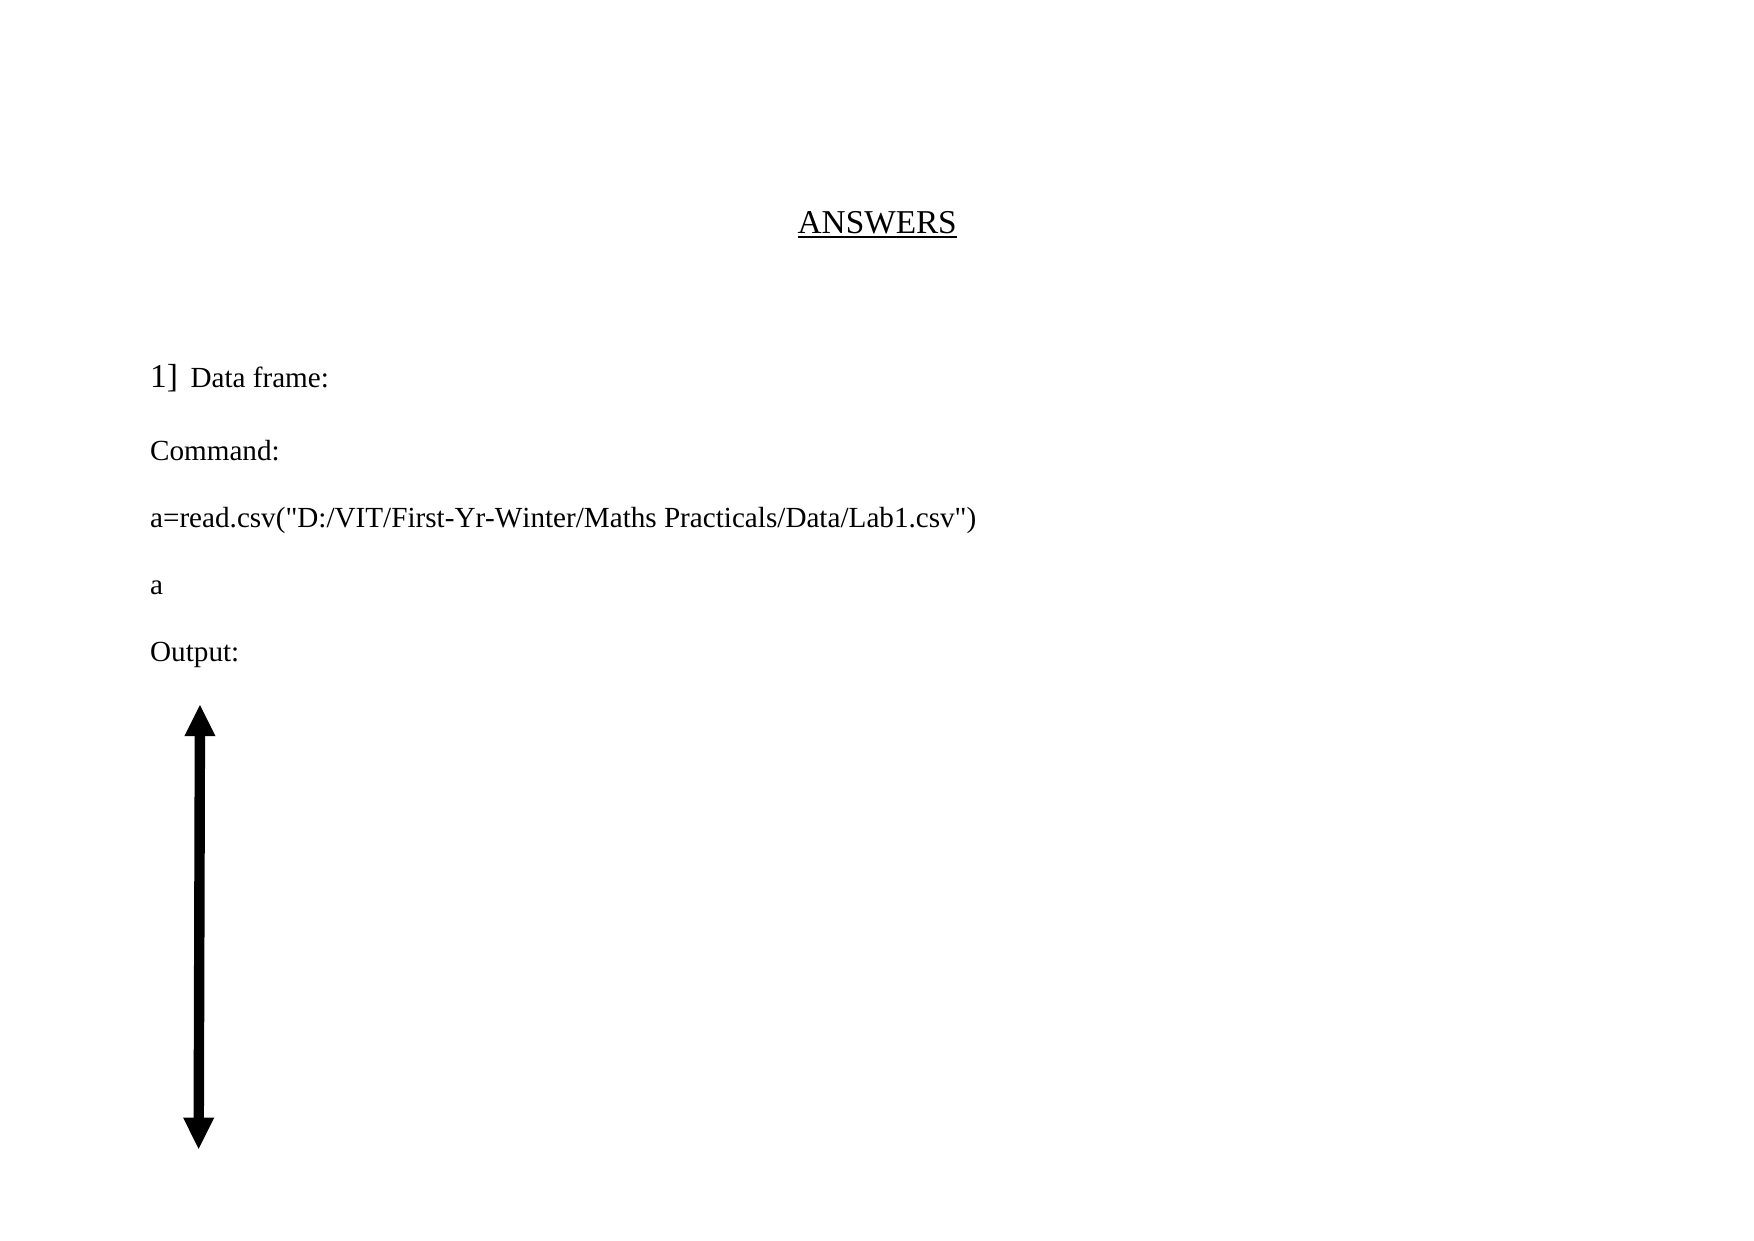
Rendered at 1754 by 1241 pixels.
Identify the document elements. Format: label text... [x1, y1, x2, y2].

text ANSWERS [150, 203, 1604, 241]
text a=read.csv("D:/VIT/First-Yr-Winter/Maths Practicals/Data/Lab1.csv") [150, 500, 1604, 533]
text Command: [150, 433, 1604, 466]
text a [150, 567, 1604, 600]
text Output: [150, 634, 1604, 667]
text 1] Data frame: [150, 356, 1604, 394]
